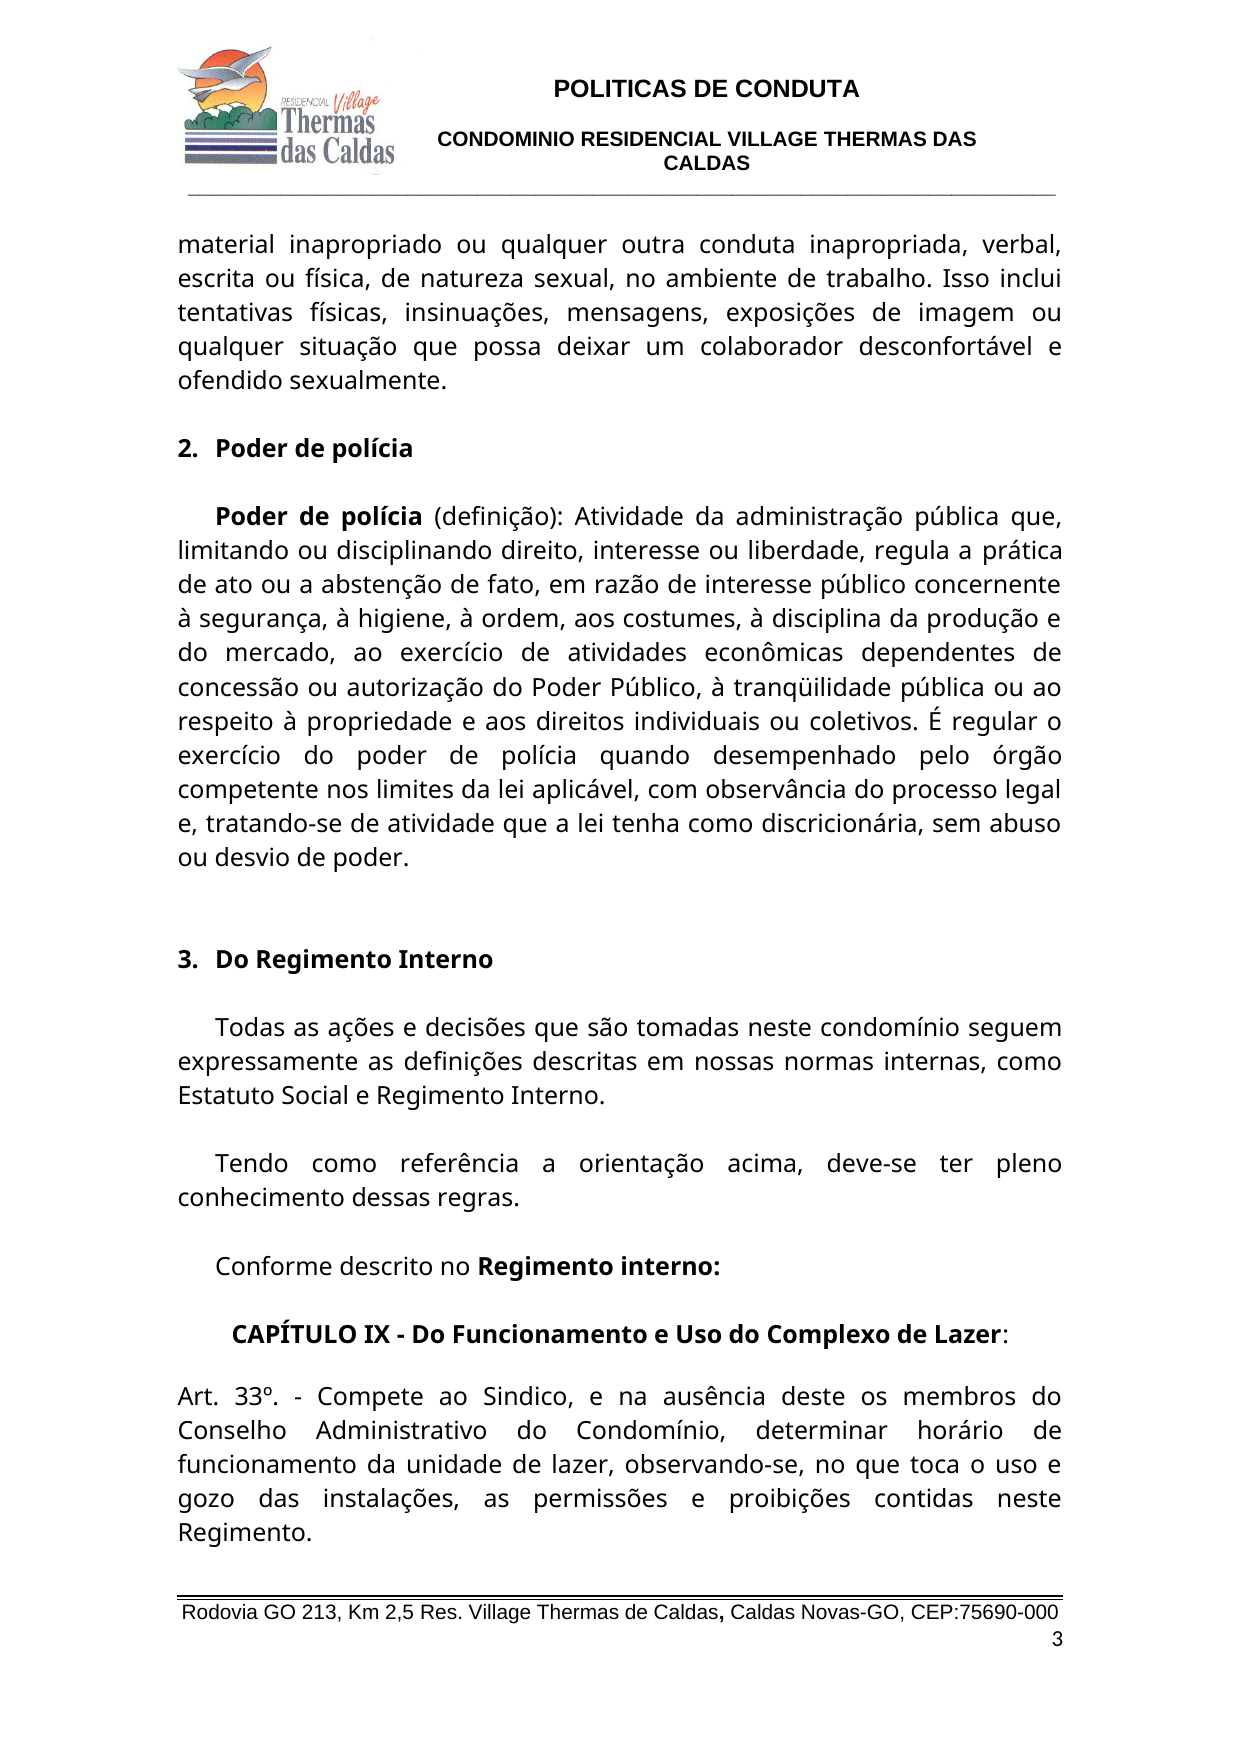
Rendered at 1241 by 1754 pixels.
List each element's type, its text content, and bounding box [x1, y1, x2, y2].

picture [177, 37, 418, 175]
text Poder de polícia (definição): Atividade da administração pública que, limitando ou disciplinando direito, interesse ou liberdade, regula a prática de ato ou a abstenção de fato, em razão de interesse público concernente à segurança, à higiene, à ordem, aos costumes, à disciplina da produção e do mercado, ao exercício de atividades econômicas dependentes de concessão ou autorização do Poder Público, à tranqüilidade pública ou ao respeito à propriedade e aos direitos individuais ou coletivos. É regular o exercício do poder de polícia quando desempenhado pelo órgão competente nos limites da lei aplicável, com observância do processo legal e, tratando-se de atividade que a lei tenha como discricionária, sem abuso ou desvio de poder. [177, 499, 1063, 873]
text Conforme descrito no Regimento interno: [177, 1248, 1063, 1282]
text CAPÍTULO IX - Do Funcionamento e Uso do Complexo de Lazer: [177, 1316, 1063, 1350]
list Poder de polícia [177, 431, 1063, 465]
text Art. 33º. - Compete ao Sindico, e na ausência deste os membros do Conselho Administrativo do Condomínio, determinar horário de funcionamento da unidade de lazer, observando-se, no que toca o uso e gozo das instalações, as permissões e proibições contidas neste Regimento. [177, 1378, 1063, 1549]
text Todas as ações e decisões que são tomadas neste condomínio seguem expressamente as definições descritas em nossas normas internas, como Estatuto Social e Regimento Interno. [177, 1010, 1063, 1112]
list Do Regimento Interno [177, 942, 1063, 976]
text Tendo como referência a orientação acima, deve-se ter pleno conhecimento dessas regras. [177, 1146, 1063, 1214]
